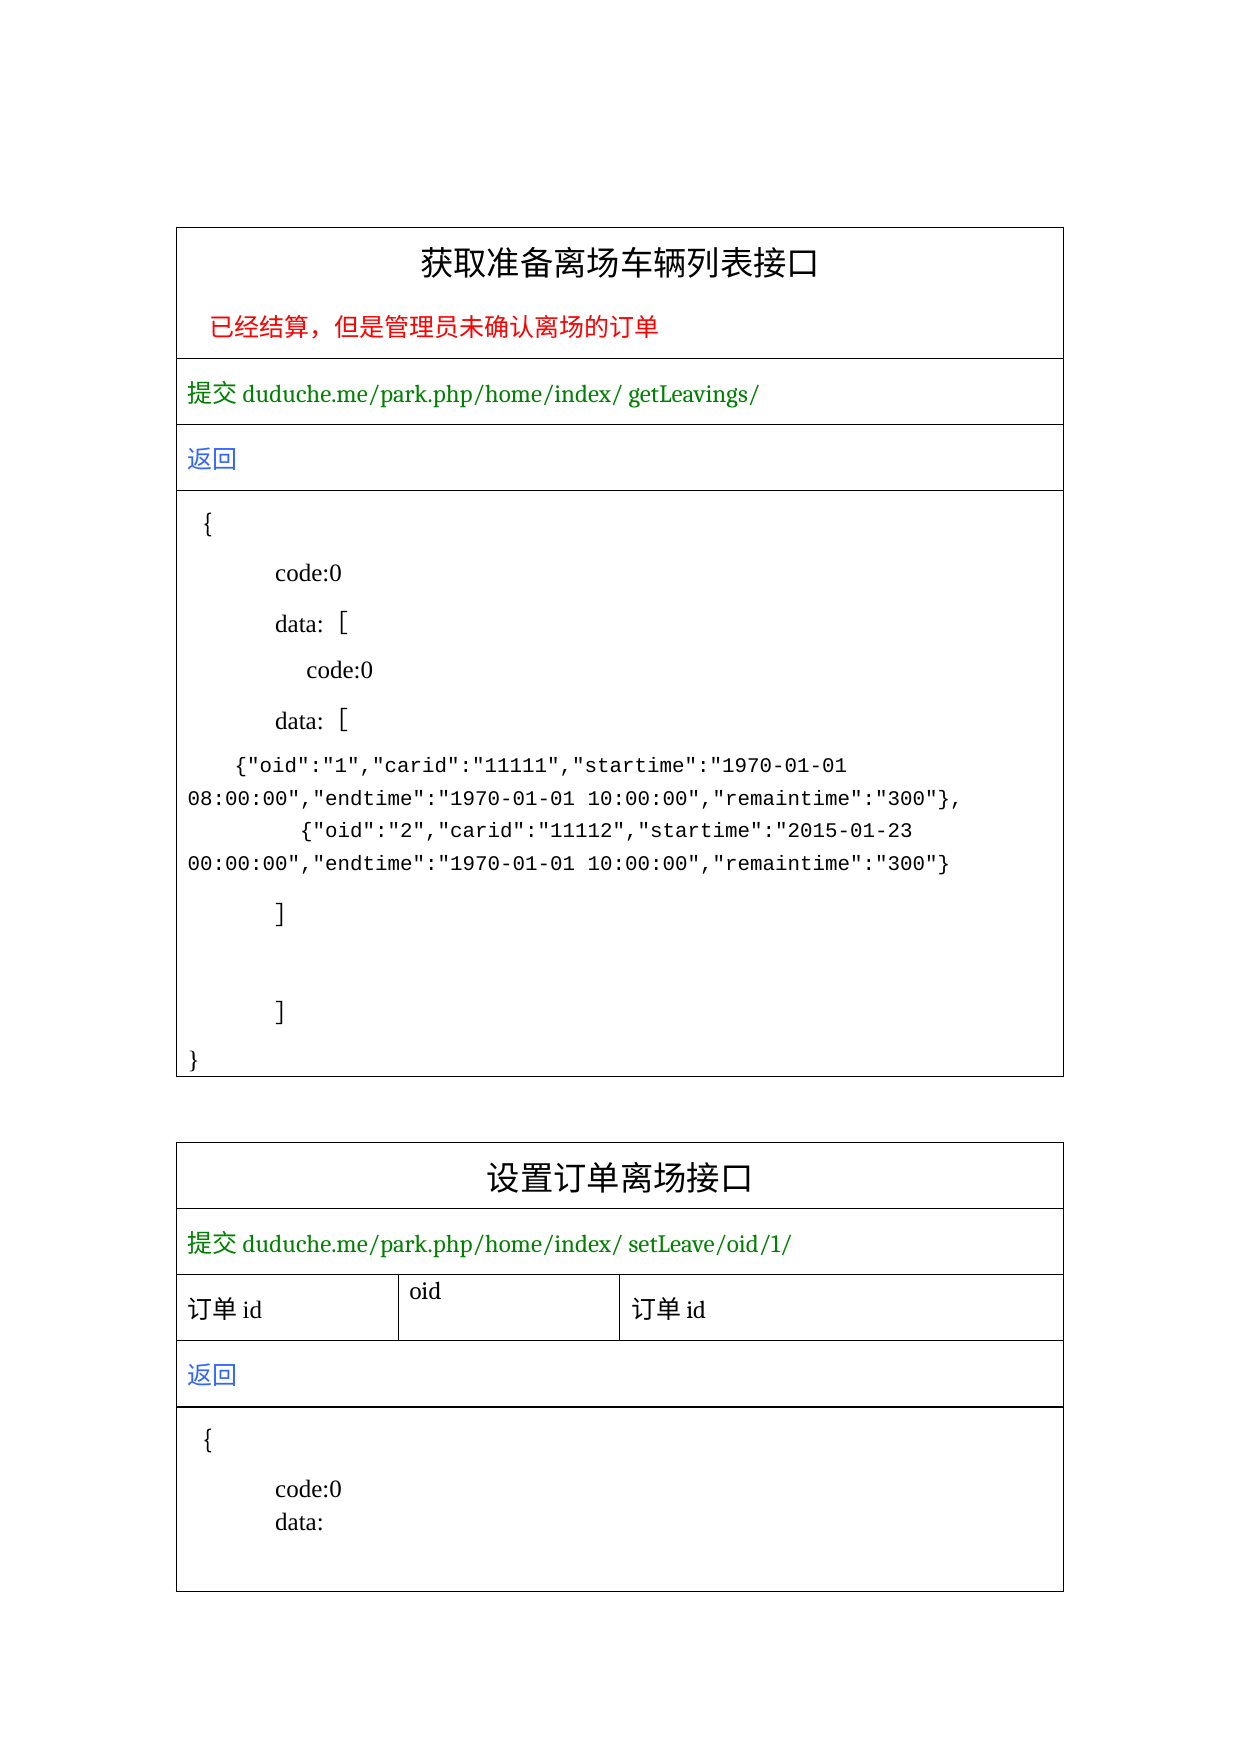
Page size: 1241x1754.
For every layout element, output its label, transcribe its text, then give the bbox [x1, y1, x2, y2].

table_cell ｛ code:0 data: } [177, 1408, 1063, 1591]
table_cell 订单id [620, 1275, 1063, 1340]
table_header 获取准备离场车辆列表接口 已经结算，但是管理员未确认离场的订单 [177, 228, 1063, 358]
table_cell 返回 [177, 425, 1063, 490]
table_cell 订单id [177, 1275, 398, 1340]
table_cell 提交duduche.me/park.php/home/index/ getLeavings/ [177, 359, 1063, 424]
table_header 设置订单离场接口 [177, 1143, 1063, 1208]
table_cell 提交duduche.me/park.php/home/index/ setLeave/oid/1/ [177, 1209, 1063, 1274]
table_cell oid [399, 1275, 619, 1340]
table_cell 返回 [177, 1341, 1063, 1406]
